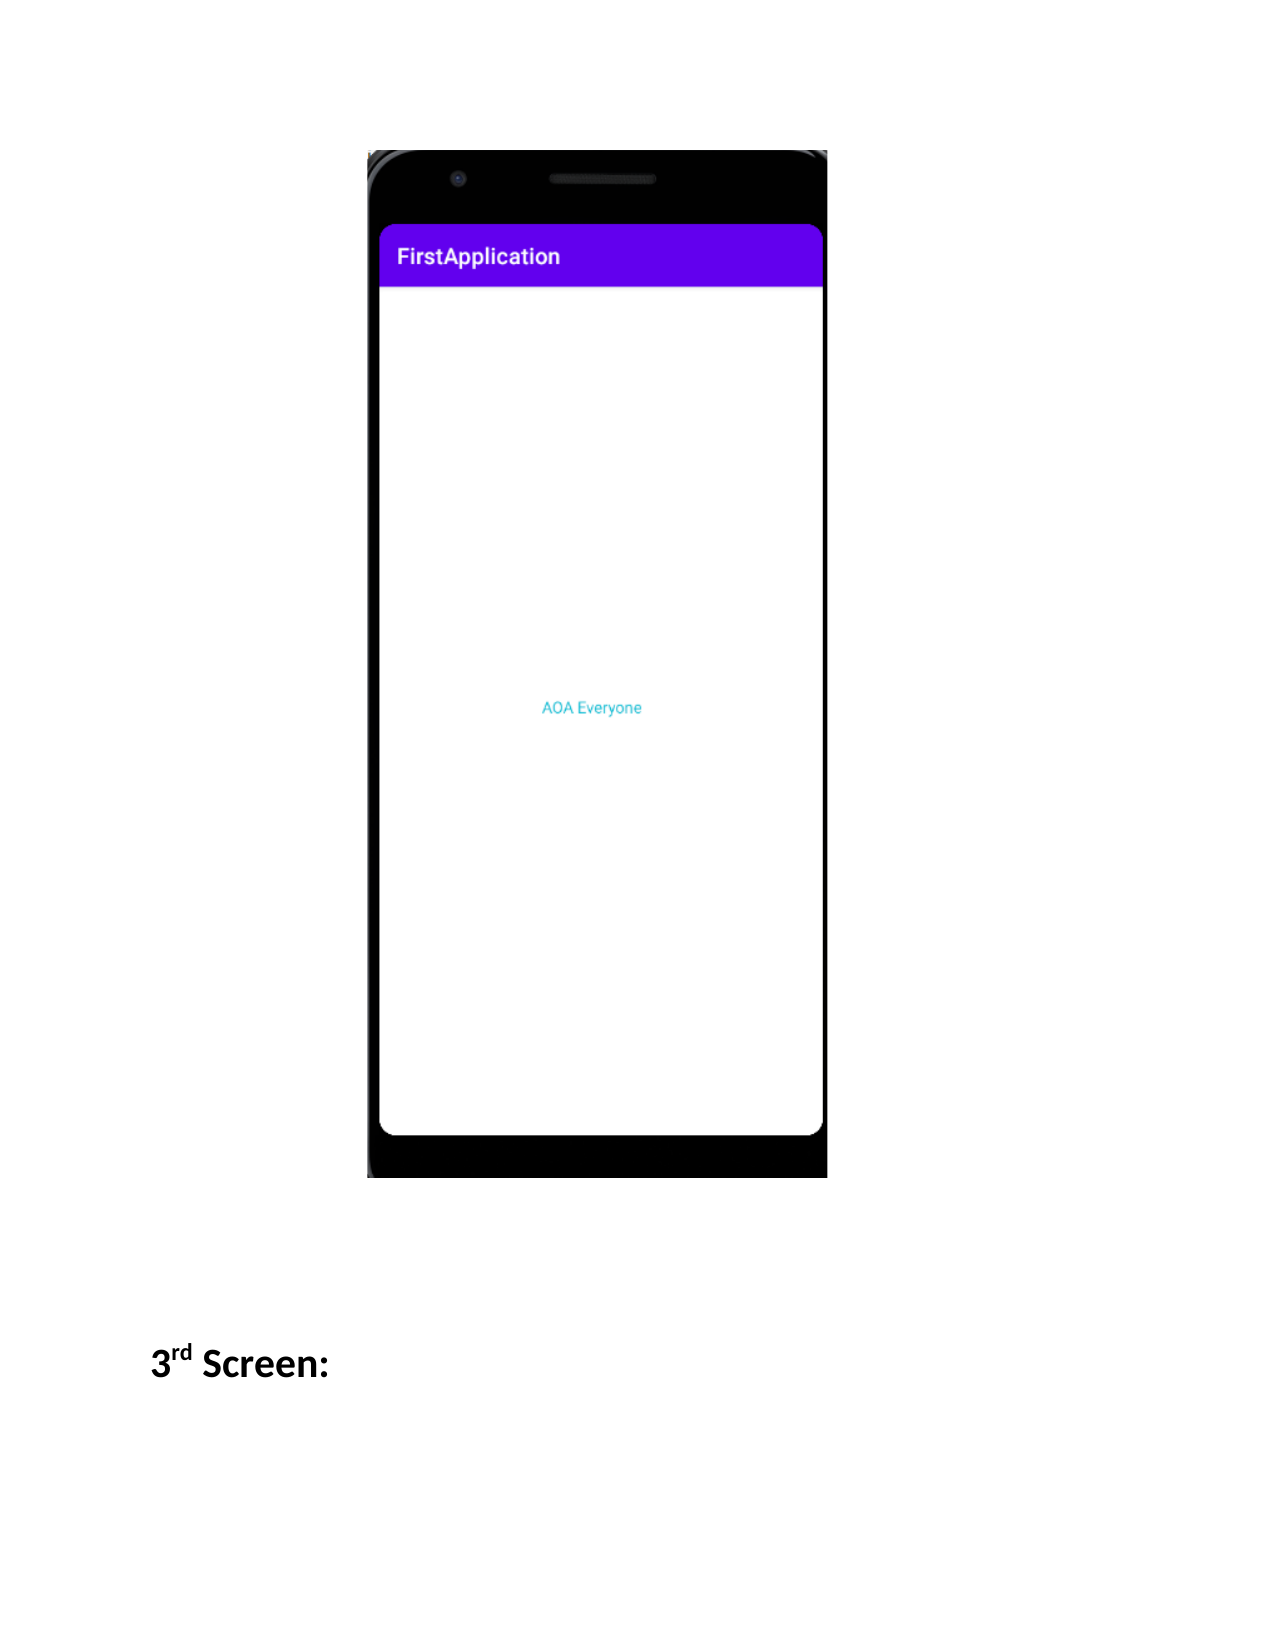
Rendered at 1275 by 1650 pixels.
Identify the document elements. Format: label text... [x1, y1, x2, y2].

text 3rd Screen: [150, 1337, 1125, 1388]
picture [367, 150, 828, 1178]
